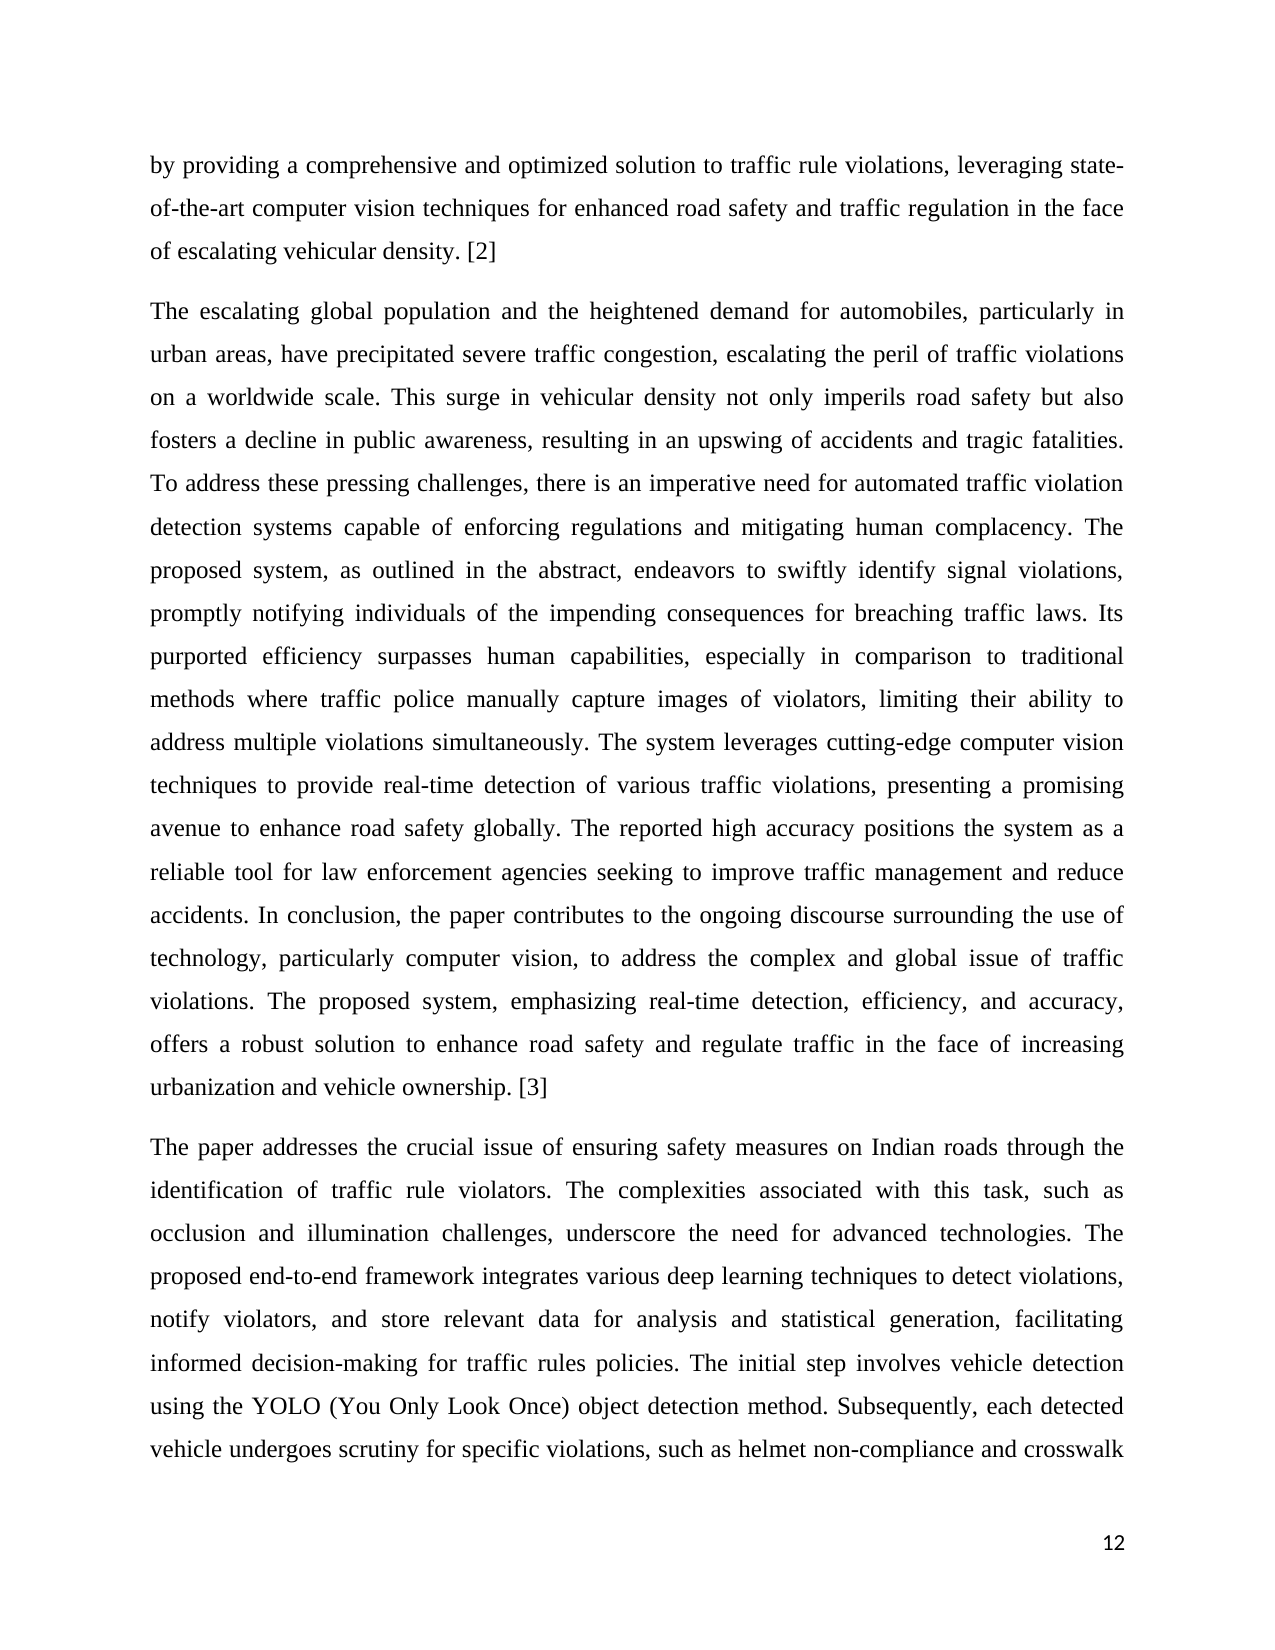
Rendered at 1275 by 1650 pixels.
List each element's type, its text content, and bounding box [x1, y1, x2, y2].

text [150, 1132, 1125, 1463]
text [150, 150, 1125, 265]
text The escalating global population and the heightened demand for automobiles, particularly in urban areas, have precipitated severe traffic congestion, escalating the peril of traffic violations on a worldwide scale. This surge in vehicular density not only imperils road safety but also fosters a decline in public awareness, resulting in an upswing of accidents and tragic fatalities. To address these pressing challenges, there is an imperative need for automated traffic violation detection systems capable of enforcing regulations and mitigating human complacency. The proposed system, as outlined in the abstract, endeavors to swiftly identify signal violations, promptly notifying individuals of the impending consequences for breaching traffic laws. Its purported efficiency surpasses human capabilities, especially in comparison to traditional methods where traffic police manually capture images of violators, limiting their ability to address multiple violations simultaneously. The system leverages cutting-edge computer vision techniques to provide real-time detection of various traffic violations, presenting a promising avenue to enhance road safety globally. The reported high accuracy positions the system as a reliable tool for law enforcement agencies seeking to improve traffic management and reduce accidents. In conclusion, the paper contributes to the ongoing discourse surrounding the use of technology, particularly computer vision, to address the complex and global issue of traffic violations. The proposed system, emphasizing real-time detection, efficiency, and accuracy, offers a robust solution to enhance road safety and regulate traffic in the face of increasing urbanization and vehicle ownership. [3] [150, 296, 1125, 1101]
